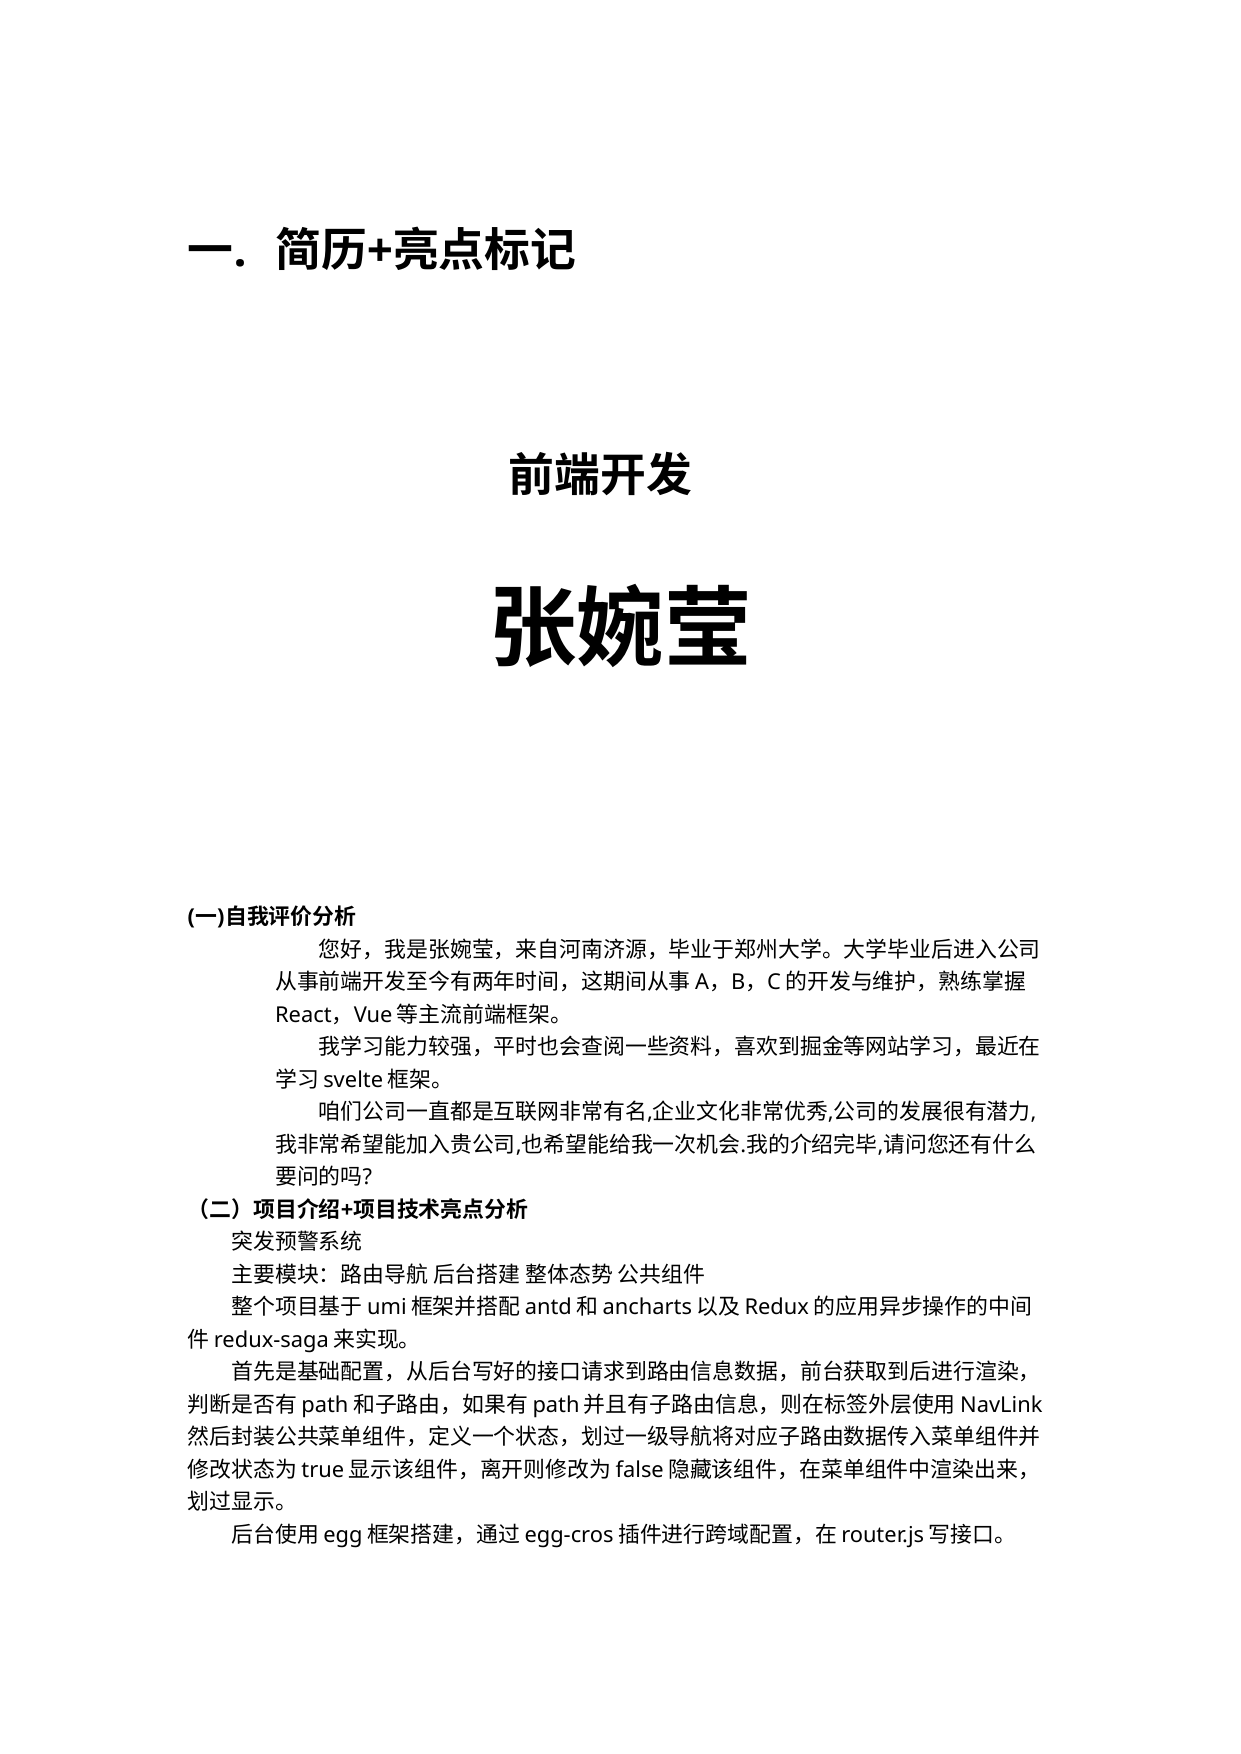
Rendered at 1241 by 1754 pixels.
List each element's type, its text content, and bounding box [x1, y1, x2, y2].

text 前端开发 [187, 423, 1053, 521]
subtitle 简历+亮点标记 [187, 197, 1053, 295]
text 整个项目基于umi框架并搭配antd和ancharts以及Redux的应用异步操作的中间件redux-saga来实现。 [187, 1289, 1053, 1354]
text 突发预警系统 [187, 1224, 1053, 1256]
text 首先是基础配置，从后台写好的接口请求到路由信息数据，前台获取到后进行渲染，判断是否有path和子路由，如果有path并且有子路由信息，则在标签外层使用NavLink然后封装公共菜单组件，定义一个状态，划过一级导航将对应子路由数据传入菜单组件并修改状态为true显示该组件，离开则修改为false隐藏该组件，在菜单组件中渲染出来，划过显示。 [187, 1354, 1053, 1516]
text 咱们公司一直都是互联网非常有名,企业文化非常优秀,公司的发展很有潜力,我非常希望能加入贵公司,也希望能给我一次机会.我的介绍完毕,请问您还有什么要问的吗? [275, 1094, 1053, 1191]
text 您好，我是张婉莹，来自河南济源，毕业于郑州大学。大学毕业后进入公司从事前端开发至今有两年时间，这期间从事A，B，C的开发与维护，熟练掌握React，Vue等主流前端框架。 [275, 931, 1053, 1029]
text 我学习能力较强，平时也会查阅一些资料，喜欢到掘金等网站学习，最近在学习svelte框架。 [275, 1029, 1053, 1094]
subtitle 张婉莹 [187, 556, 1053, 686]
text （二）项目介绍+项目技术亮点分析 [187, 1191, 1053, 1224]
list 自我评价分析 [187, 899, 1053, 931]
text 主要模块：路由导航 后台搭建 整体态势 公共组件 [187, 1256, 1053, 1289]
text 后台使用egg框架搭建，通过egg-cros插件进行跨域配置，在router.js写接口。 [187, 1516, 1053, 1549]
